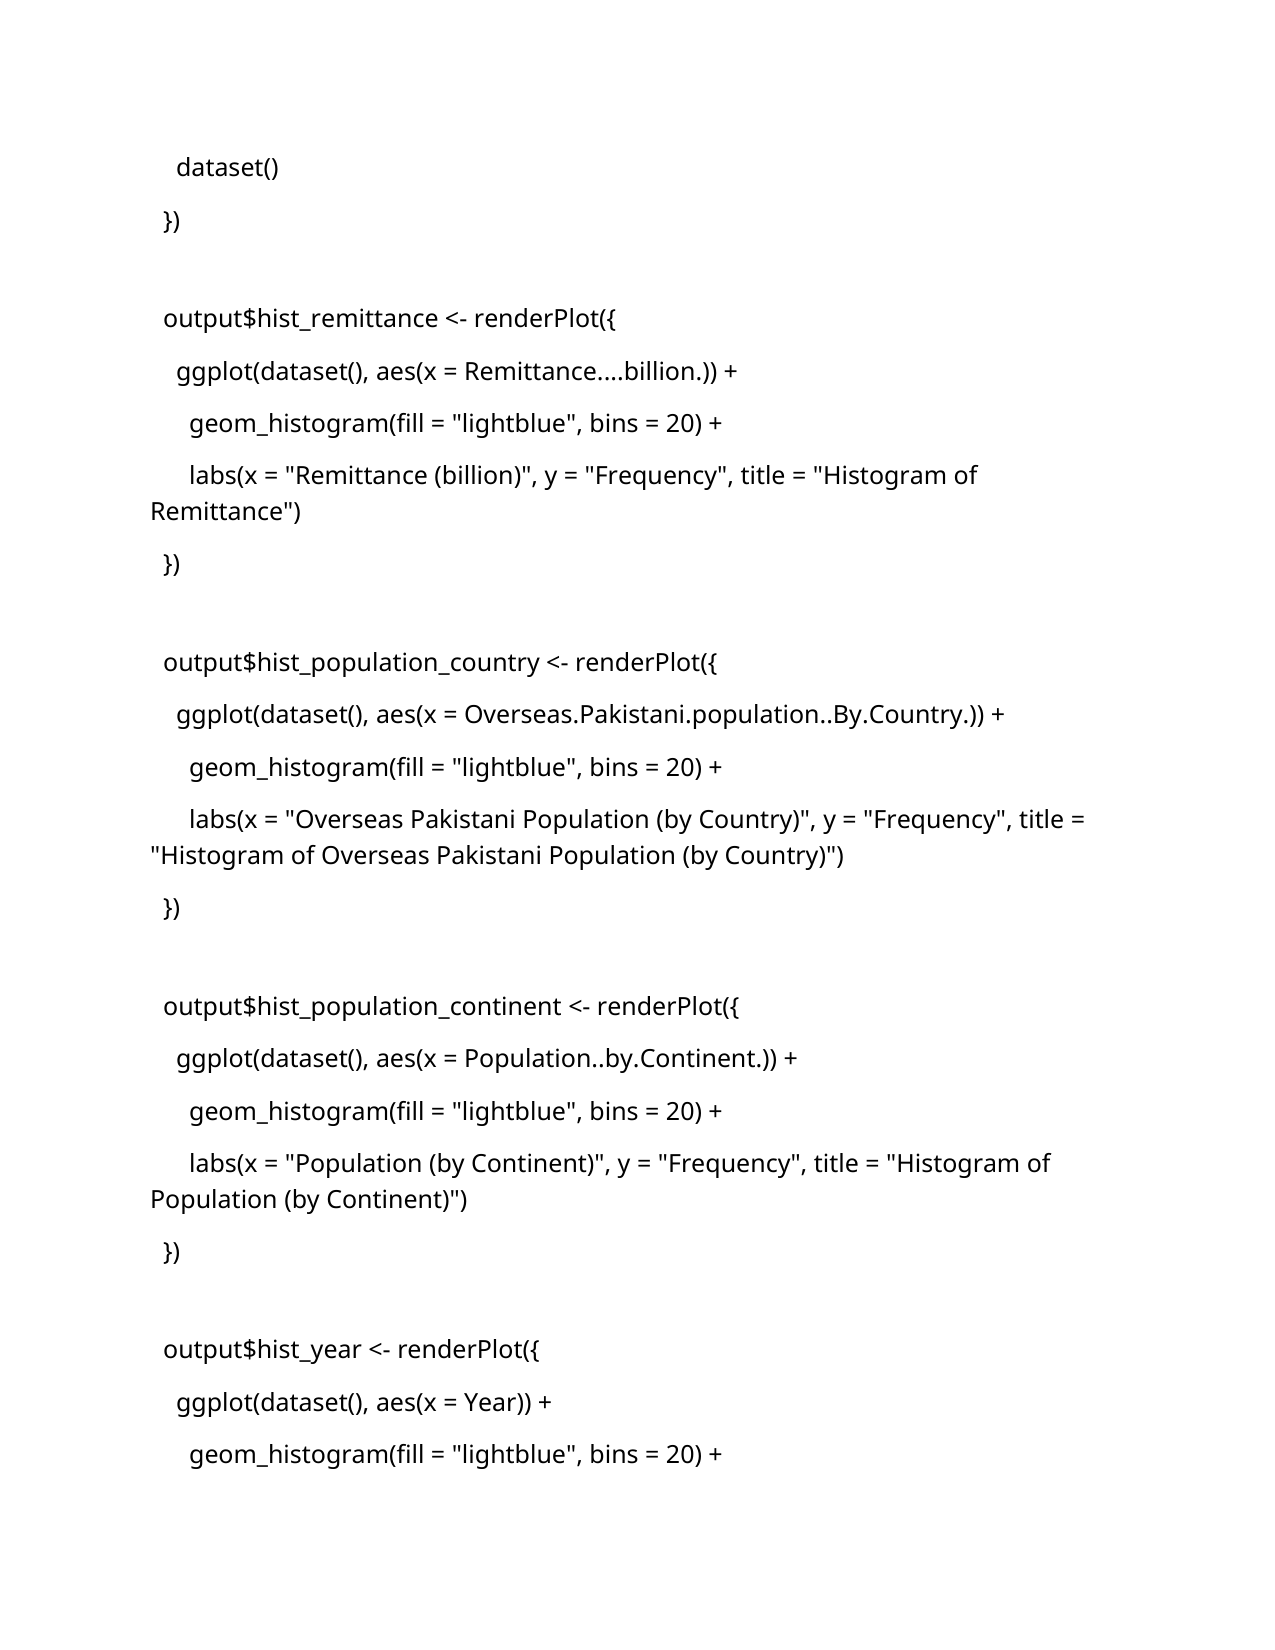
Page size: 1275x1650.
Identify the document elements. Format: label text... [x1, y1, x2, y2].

text }) [150, 202, 1125, 236]
text dataset() [150, 150, 1125, 184]
text output$hist_year <- renderPlot({ [150, 1332, 1125, 1366]
text geom_histogram(fill = "lightblue", bins = 20) + [150, 1437, 1125, 1471]
text labs(x = "Population (by Continent)", y = "Frequency", title = "Histogram of Population (by Continent)") [150, 1146, 1125, 1215]
text }) [150, 1234, 1125, 1268]
text output$hist_remittance <- renderPlot({ [150, 301, 1125, 335]
text labs(x = "Overseas Pakistani Population (by Country)", y = "Frequency", title = "Histogram of Overseas Pakistani Population (by Country)") [150, 802, 1125, 872]
text }) [150, 890, 1125, 924]
text geom_histogram(fill = "lightblue", bins = 20) + [150, 406, 1125, 440]
text labs(x = "Remittance (billion)", y = "Frequency", title = "Histogram of Remittance") [150, 458, 1125, 528]
text geom_histogram(fill = "lightblue", bins = 20) + [150, 749, 1125, 783]
text geom_histogram(fill = "lightblue", bins = 20) + [150, 1093, 1125, 1127]
text output$hist_population_country <- renderPlot({ [150, 644, 1125, 679]
text ggplot(dataset(), aes(x = Overseas.Pakistani.population..By.Country.)) + [150, 697, 1125, 731]
text }) [150, 546, 1125, 580]
text ggplot(dataset(), aes(x = Remittance....billion.)) + [150, 353, 1125, 387]
text output$hist_population_continent <- renderPlot({ [150, 988, 1125, 1022]
text ggplot(dataset(), aes(x = Population..by.Continent.)) + [150, 1041, 1125, 1075]
text ggplot(dataset(), aes(x = Year)) + [150, 1384, 1125, 1418]
